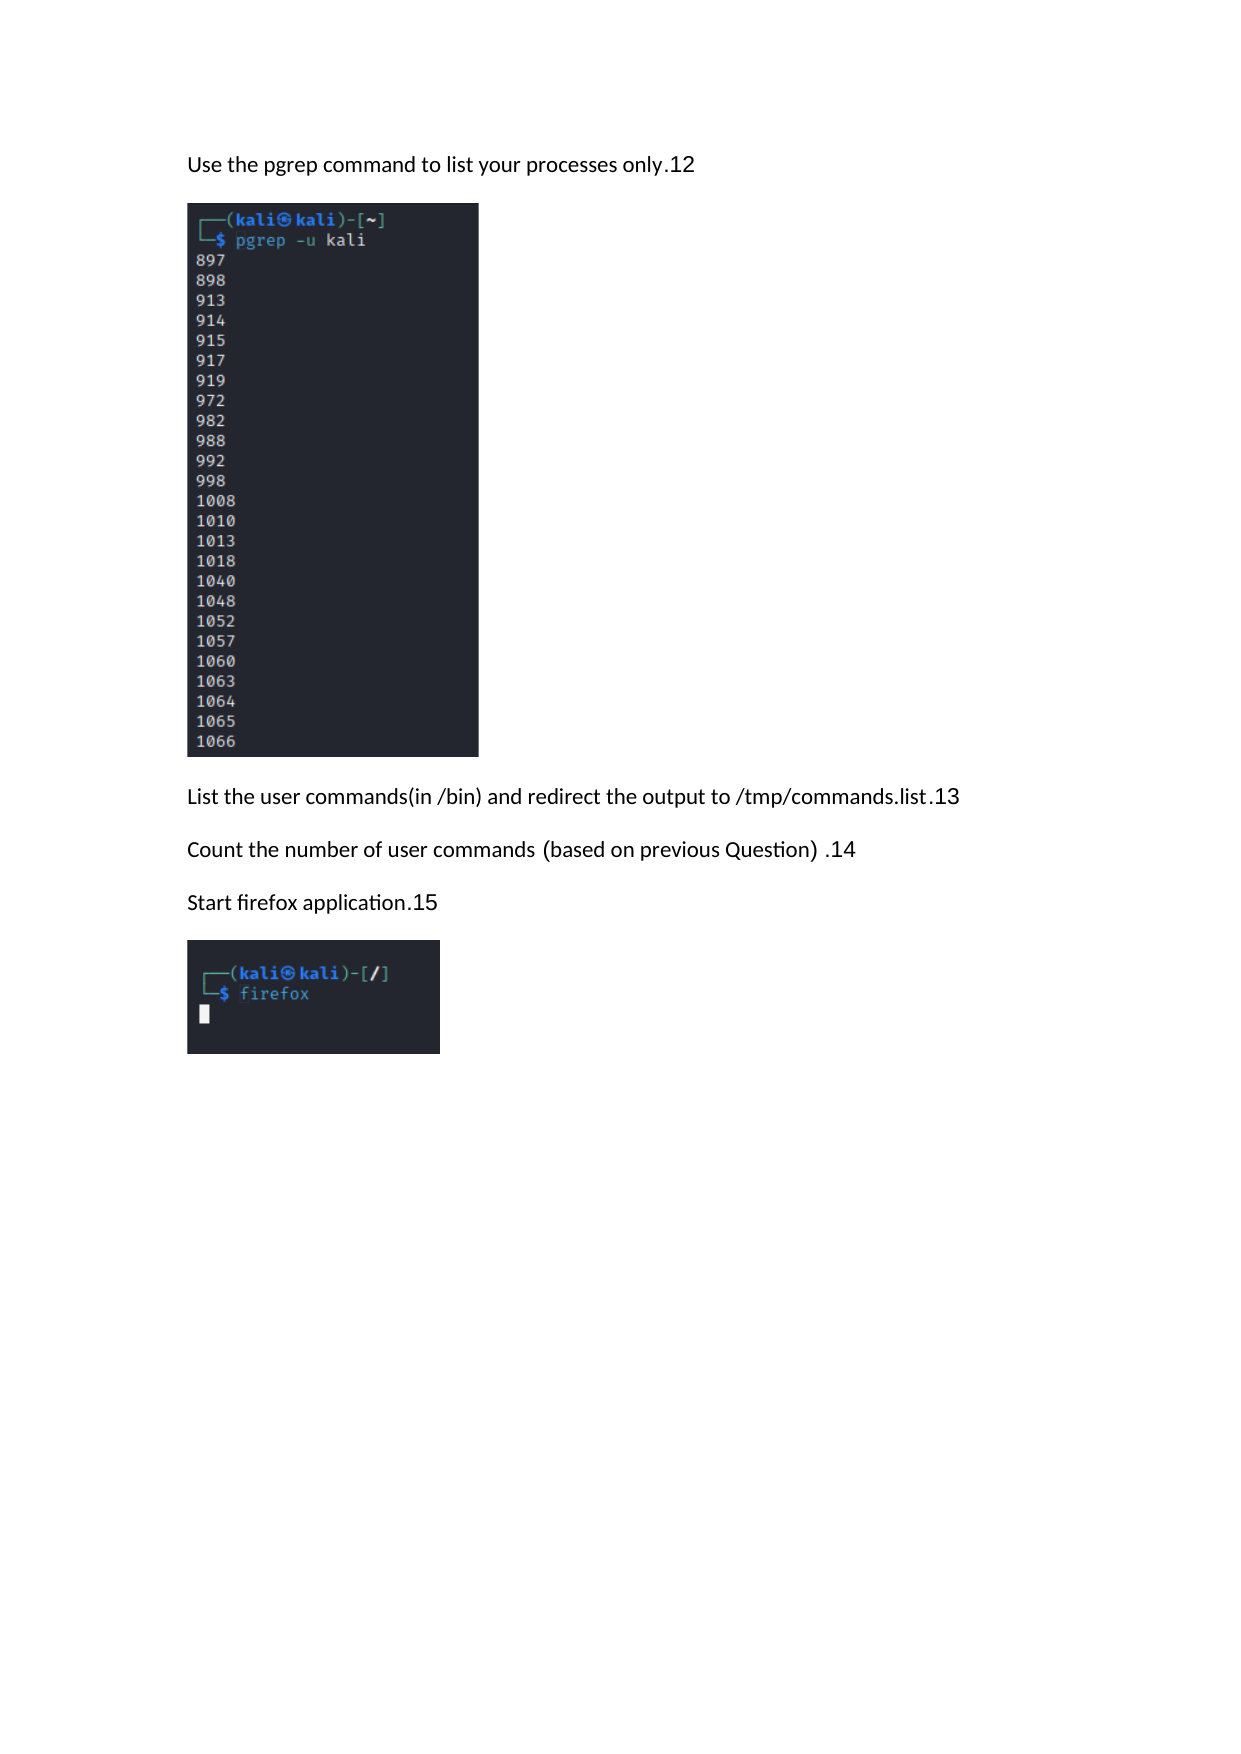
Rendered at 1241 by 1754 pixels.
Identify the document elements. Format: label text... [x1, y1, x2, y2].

text 13.List the user commands(in /bin) and redirect the output to /tmp/commands.list [187, 782, 1053, 810]
text 15.Start firefox application [187, 888, 1053, 916]
picture [187, 203, 479, 757]
text 14. (based on previous Question) Count the number of user commands [187, 835, 1053, 863]
picture [187, 940, 440, 1054]
text 12.Use the pgrep command to list your processes only [187, 150, 1053, 178]
